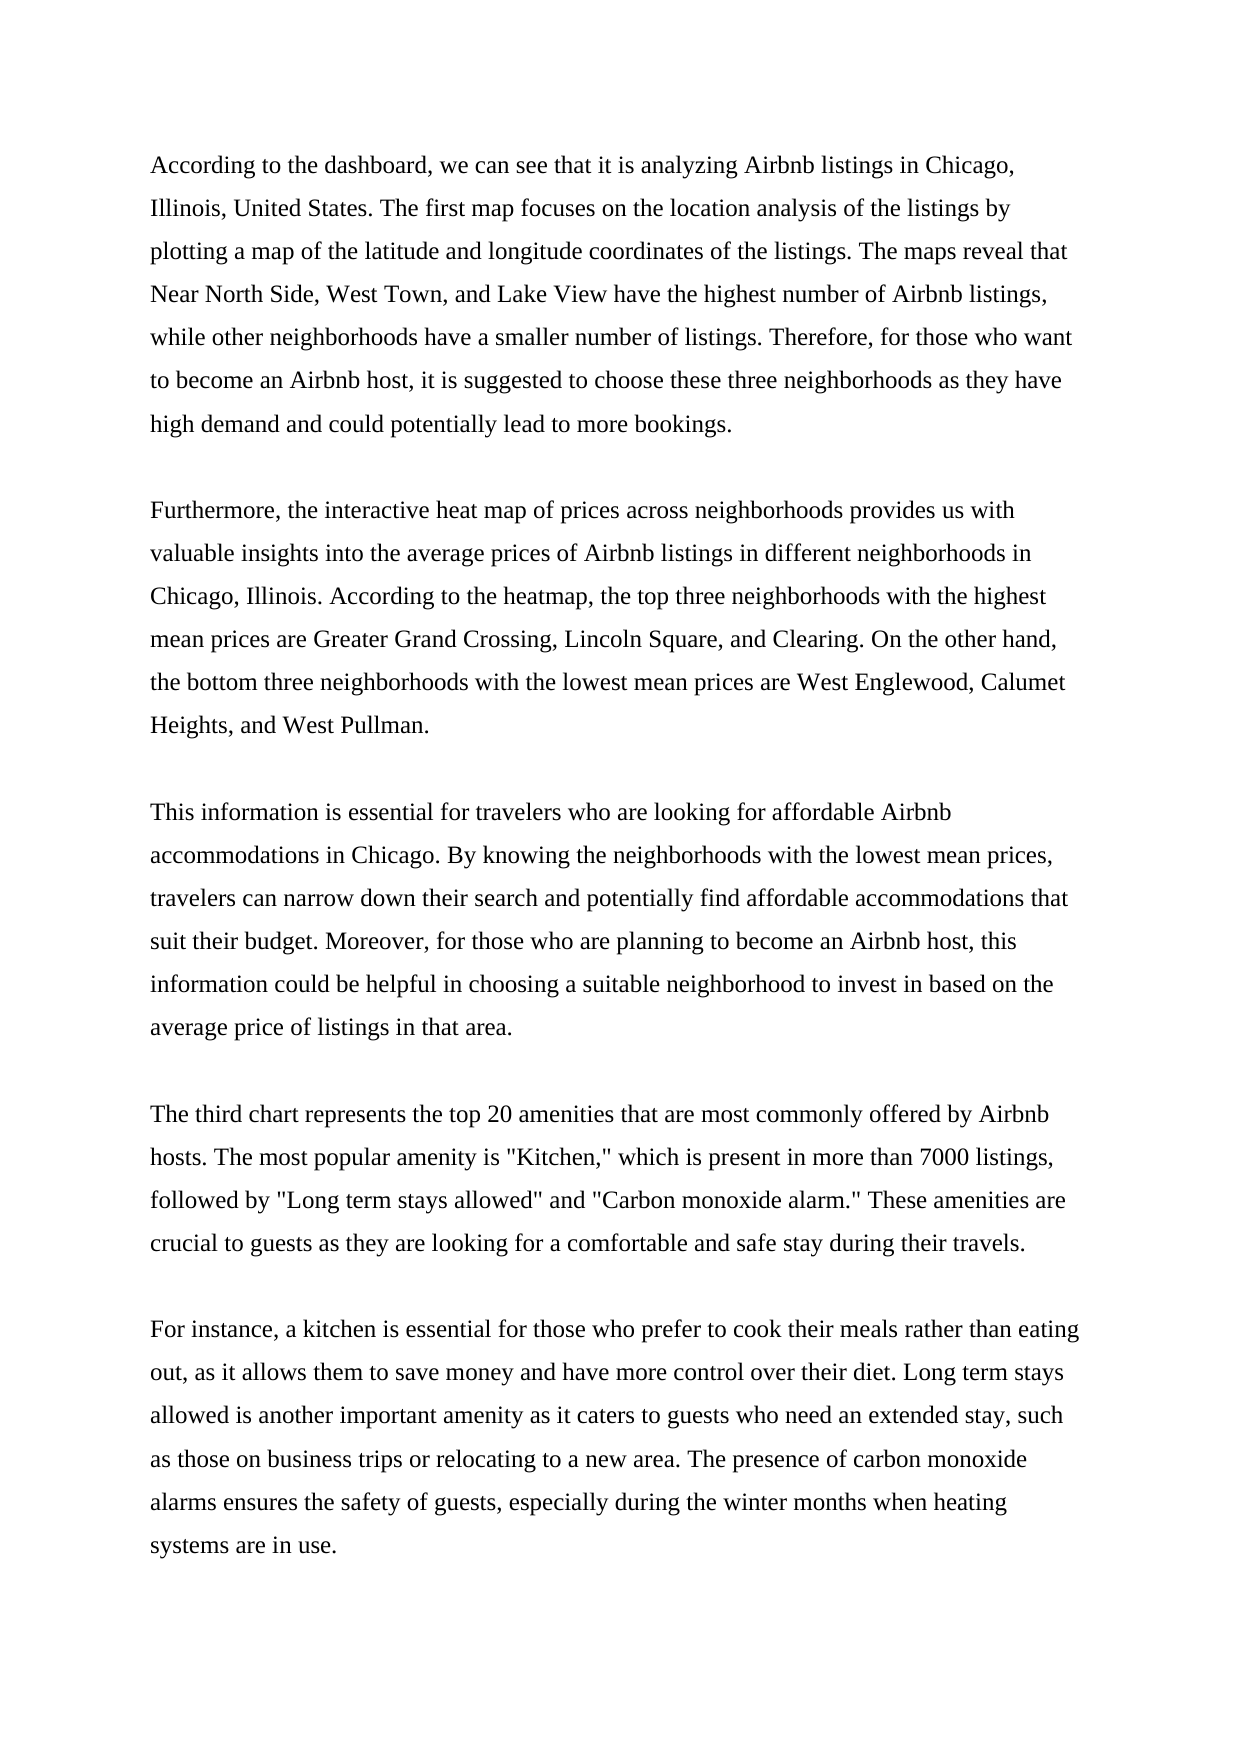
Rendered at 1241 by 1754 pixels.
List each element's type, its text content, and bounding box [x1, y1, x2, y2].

text The third chart represents the top 20 amenities that are most commonly offered by Airbnb hosts. The most popular amenity is "Kitchen," which is present in more than 7000 listings, followed by "Long term stays allowed" and "Carbon monoxide alarm." These amenities are crucial to guests as they are looking for a comfortable and safe stay during their travels. [150, 1099, 1090, 1257]
text According to the dashboard, we can see that it is analyzing Airbnb listings in Chicago, Illinois, United States. The first map focuses on the location analysis of the listings by plotting a map of the latitude and longitude coordinates of the listings. The maps reveal that Near North Side, West Town, and Lake View have the highest number of Airbnb listings, while other neighborhoods have a smaller number of listings. Therefore, for those who want to become an Airbnb host, it is suggested to choose these three neighborhoods as they have high demand and could potentially lead to more bookings. [150, 150, 1090, 437]
text Furthermore, the interactive heat map of prices across neighborhoods provides us with valuable insights into the average prices of Airbnb listings in different neighborhoods in Chicago, Illinois. According to the heatmap, the top three neighborhoods with the highest mean prices are Greater Grand Crossing, Lincoln Square, and Clearing. On the other hand, the bottom three neighborhoods with the lowest mean prices are West Englewood, Calumet Heights, and West Pullman. [150, 495, 1090, 739]
text For instance, a kitchen is essential for those who prefer to cook their meals rather than eating out, as it allows them to save money and have more control over their diet. Long term stays allowed is another important amenity as it caters to guests who need an extended stay, such as those on business trips or relocating to a new area. The presence of carbon monoxide alarms ensures the safety of guests, especially during the winter months when heating systems are in use. [150, 1314, 1090, 1559]
text This information is essential for travelers who are looking for affordable Airbnb accommodations in Chicago. By knowing the neighborhoods with the lowest mean prices, travelers can narrow down their search and potentially find affordable accommodations that suit their budget. Moreover, for those who are planning to become an Airbnb host, this information could be helpful in choosing a suitable neighborhood to invest in based on the average price of listings in that area. [150, 797, 1090, 1041]
